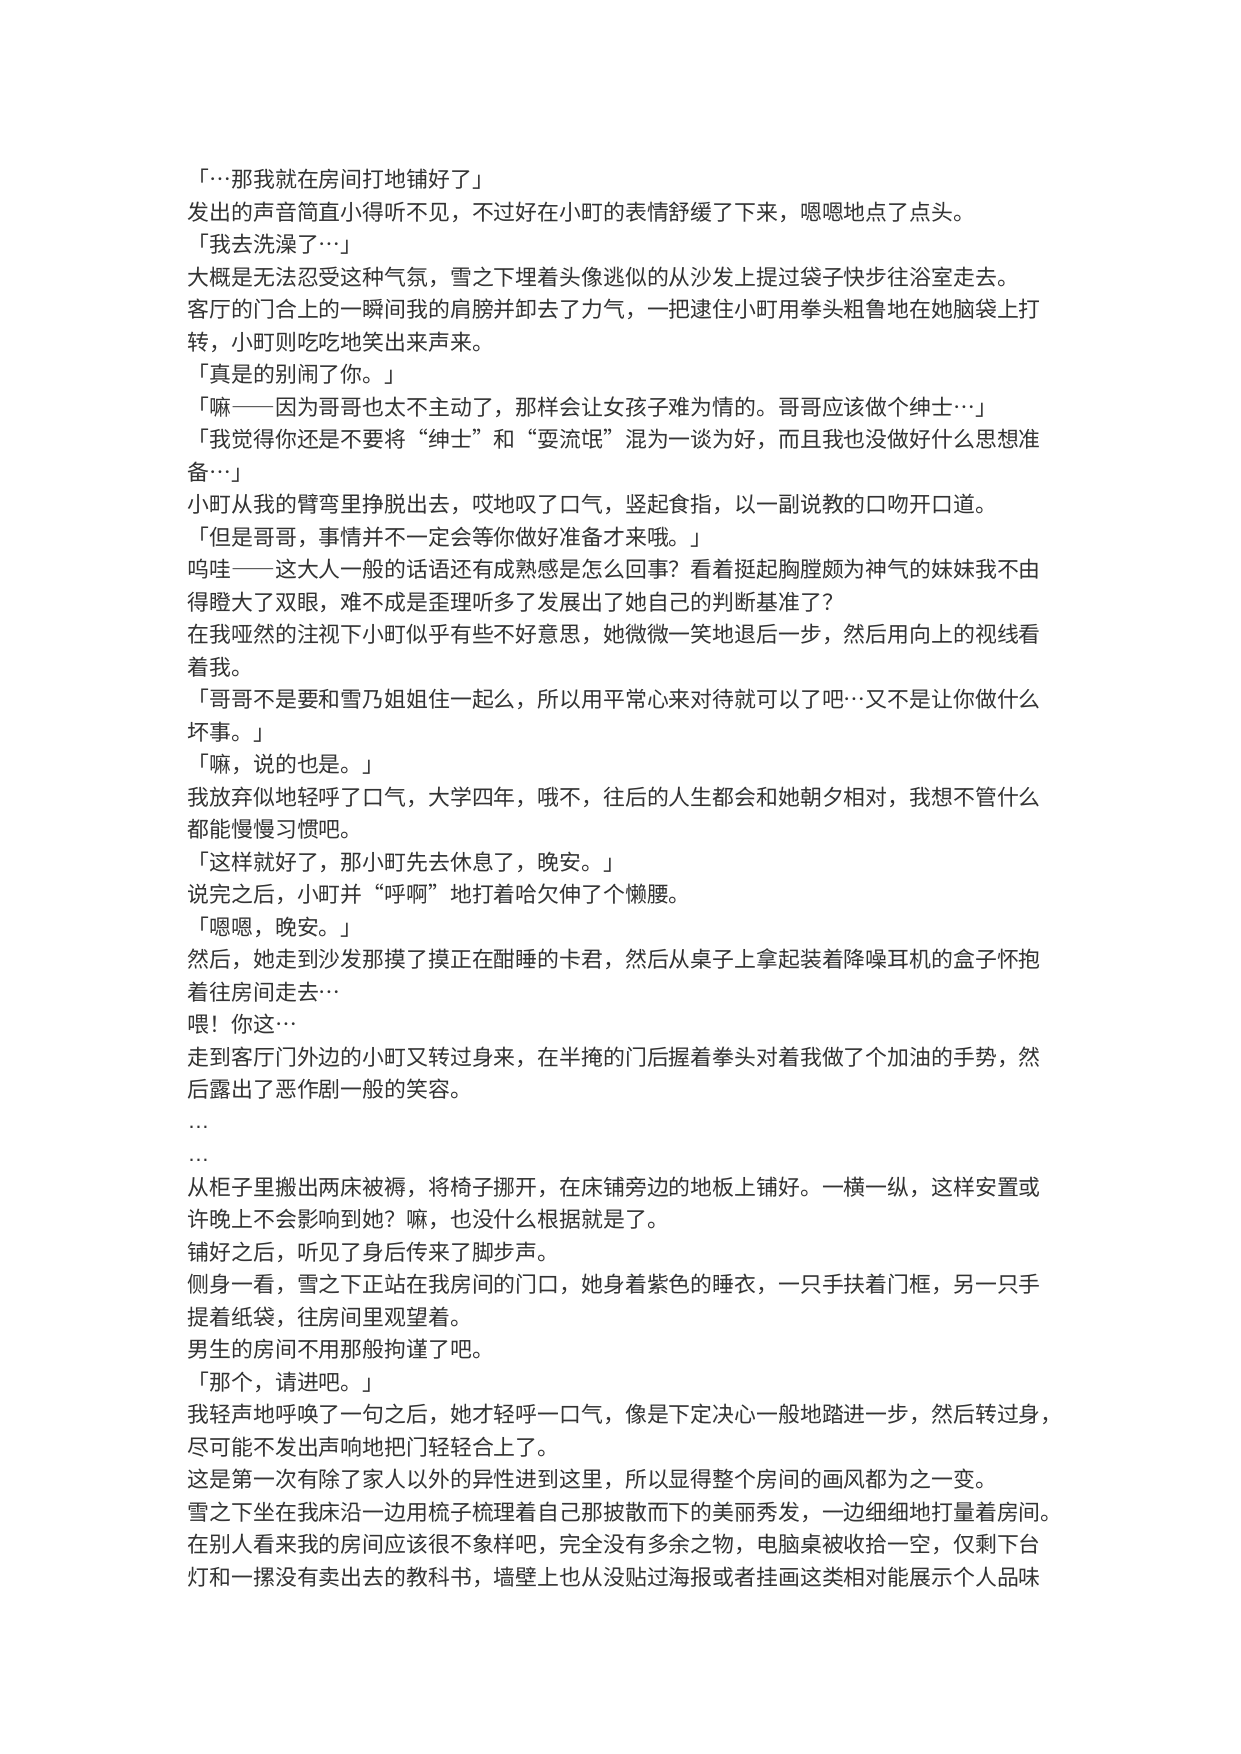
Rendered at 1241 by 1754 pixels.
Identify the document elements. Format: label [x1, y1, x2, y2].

text [187, 162, 1053, 1169]
text [187, 1169, 1053, 1592]
